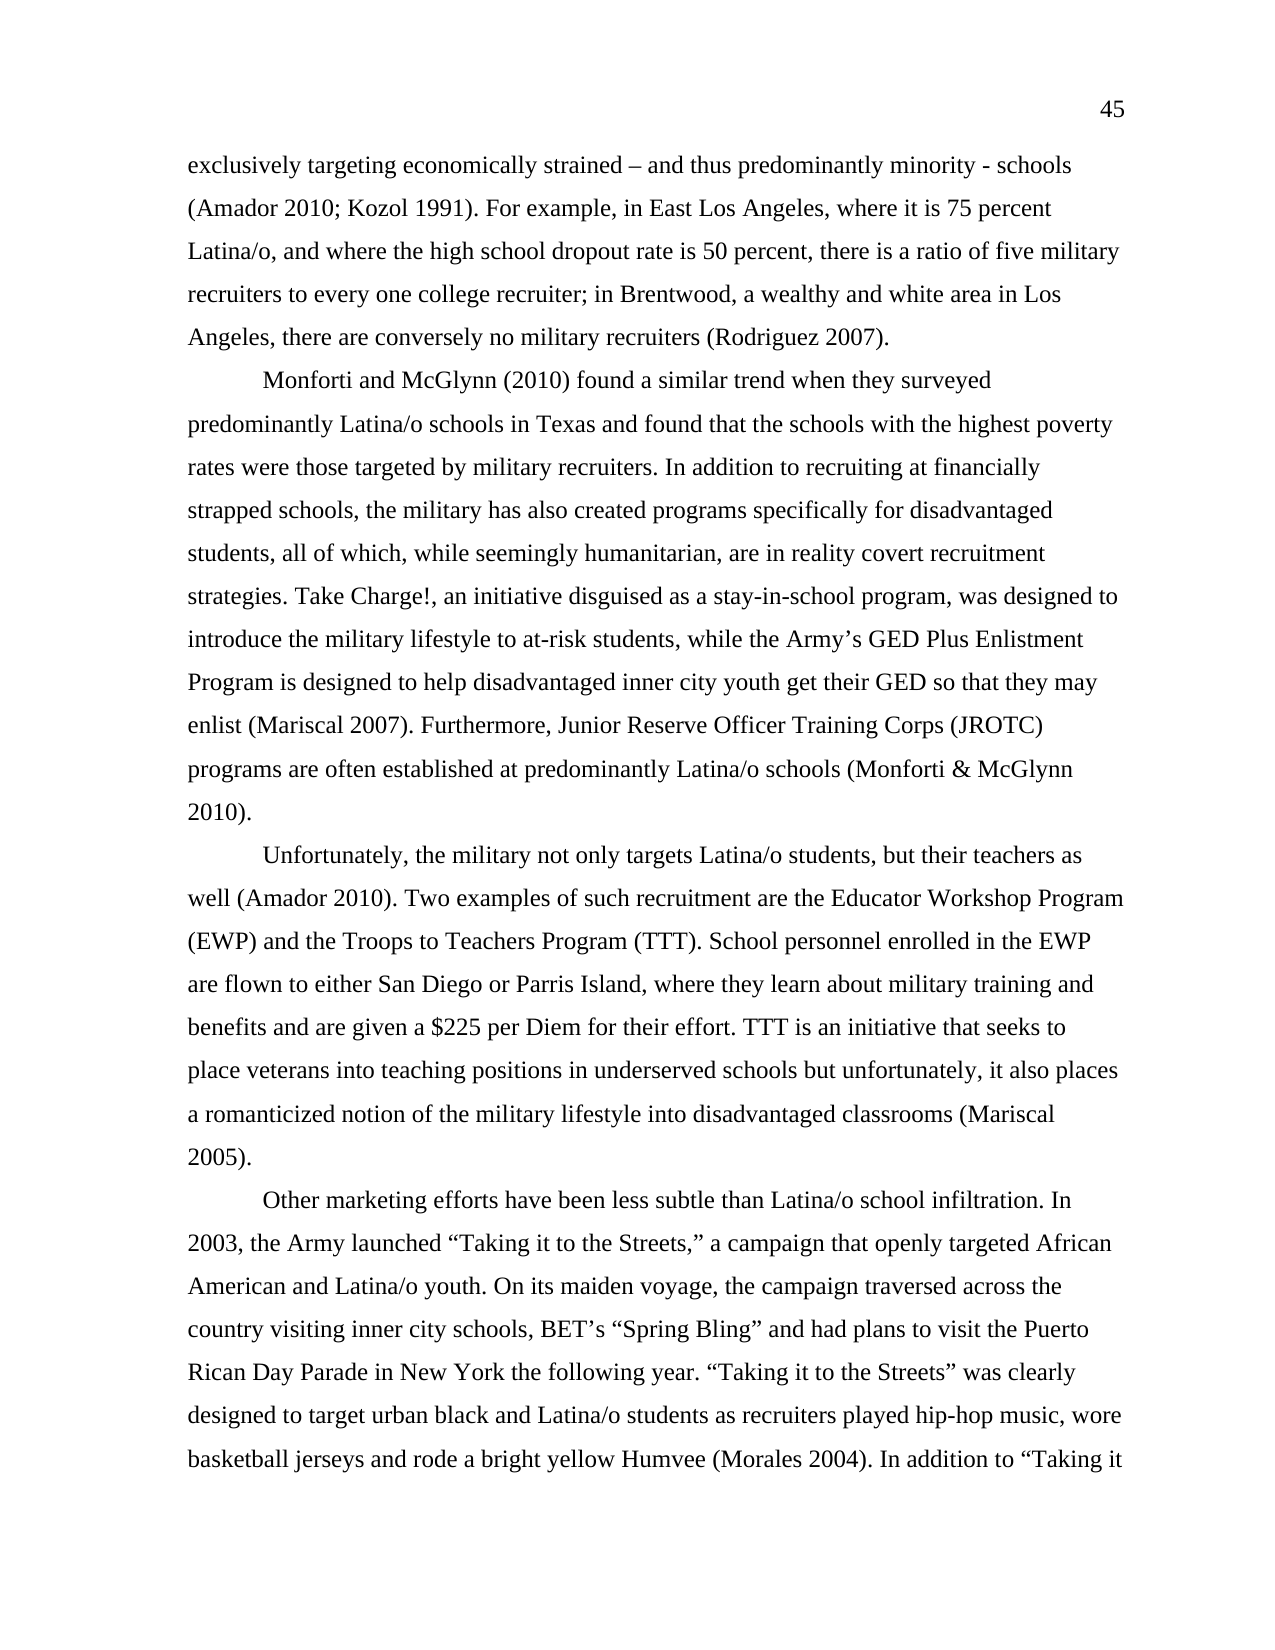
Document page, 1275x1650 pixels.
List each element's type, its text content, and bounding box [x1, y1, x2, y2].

text Monforti and McGlynn (2010) found a similar trend when they surveyed predominantly Latina/o schools in Texas and found that the schools with the highest poverty rates were those targeted by military recruiters. In addition to recruiting at financially strapped schools, the military has also created programs specifically for disadvantaged students, all of which, while seemingly humanitarian, are in reality covert recruitment strategies. Take Charge!, an initiative disguised as a stay-in-school program, was designed to introduce the military lifestyle to at-risk students, while the Army’s GED Plus Enlistment Program is designed to help disadvantaged inner city youth get their GED so that they may enlist (Mariscal 2007). Furthermore, Junior Reserve Officer Training Corps (JROTC) programs are often established at predominantly Latina/o schools (Monforti & McGlynn 2010). [187, 366, 1125, 826]
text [187, 150, 1125, 351]
text Unfortunately, the military not only targets Latina/o students, but their teachers as well (Amador 2010). Two examples of such recruitment are the Educator Workshop Program (EWP) and the Troops to Teachers Program (TTT). School personnel enrolled in the EWP are flown to either San Diego or Parris Island, where they learn about military training and benefits and are given a $225 per Diem for their effort. TTT is an initiative that seeks to place veterans into teaching positions in underserved schools but unfortunately, it also places a romanticized notion of the military lifestyle into disadvantaged classrooms (Mariscal 2005). [187, 840, 1125, 1171]
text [187, 1185, 1125, 1472]
